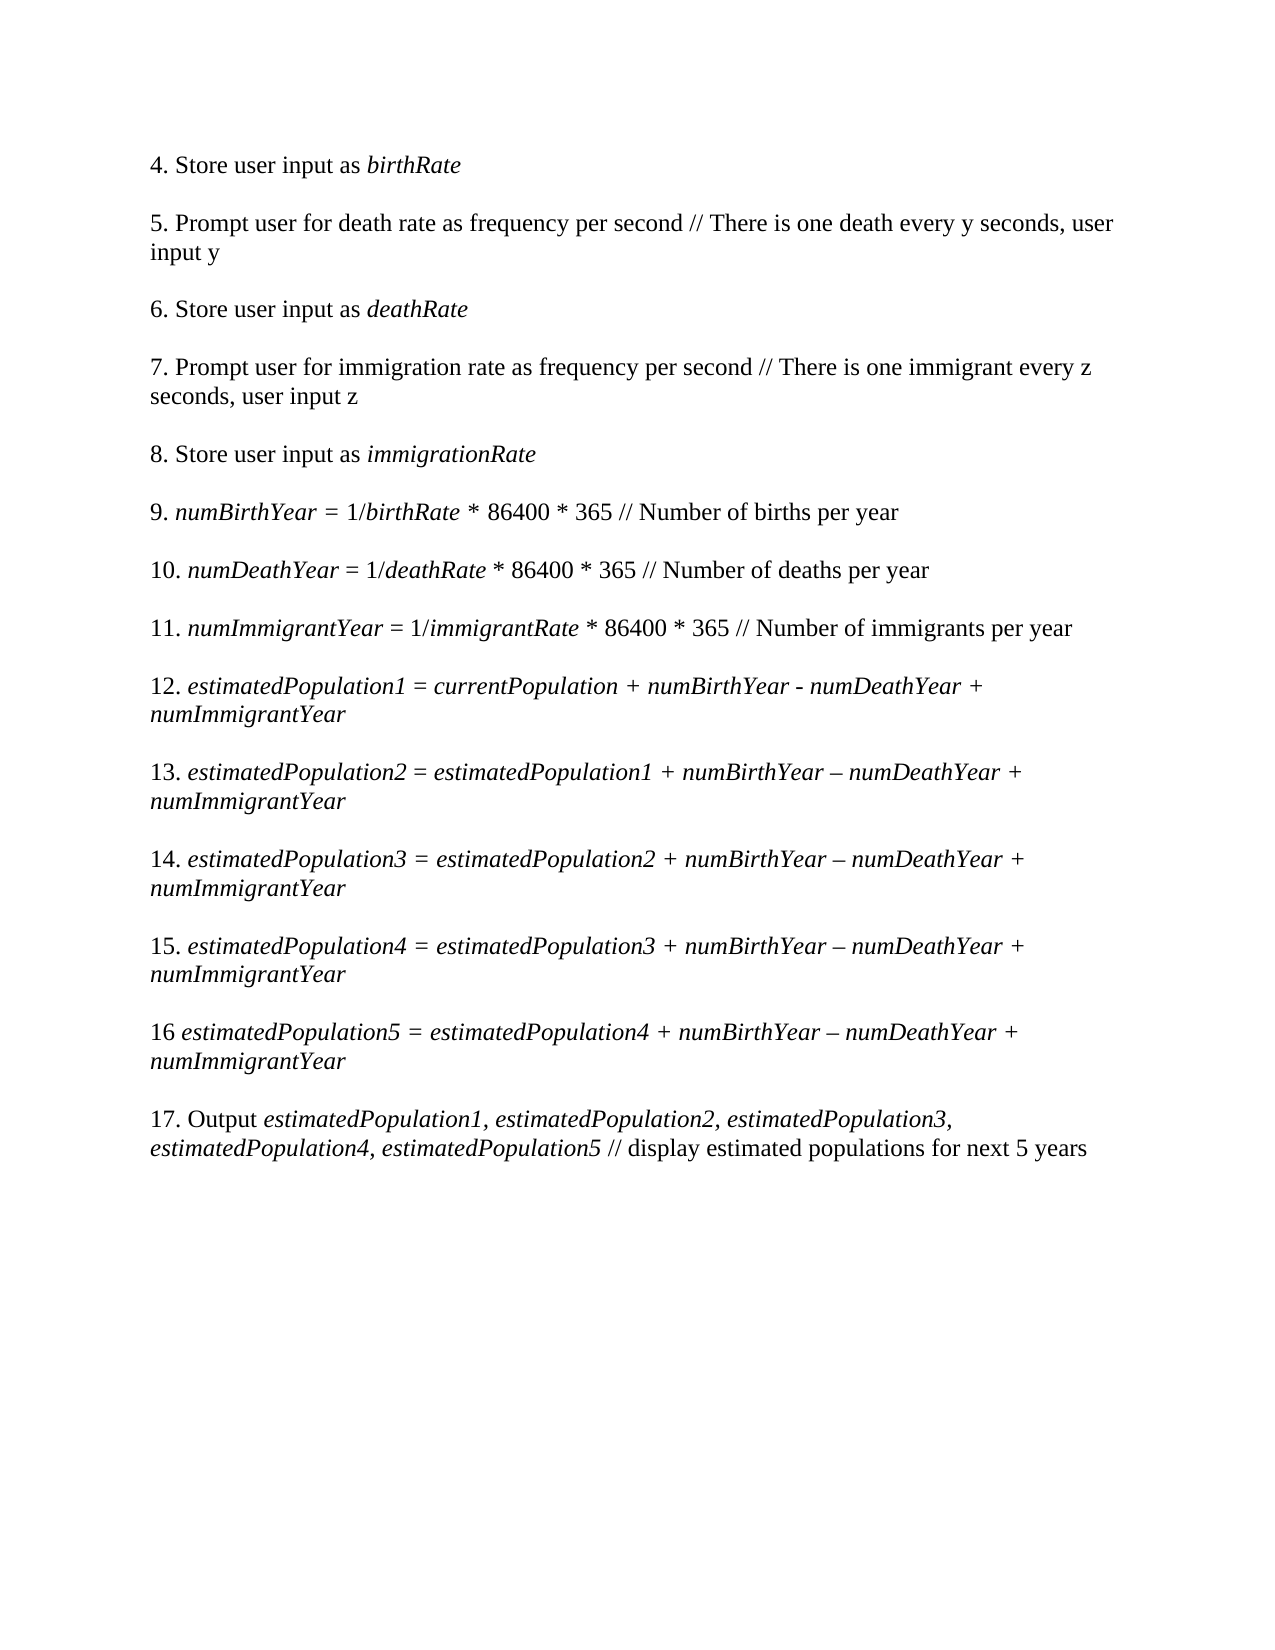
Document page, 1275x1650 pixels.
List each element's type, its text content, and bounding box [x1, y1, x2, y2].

text 17. Output estimatedPopulation1, estimatedPopulation2, estimatedPopulation3, estimatedPopulation4, estimatedPopulation5 // display estimated populations for next 5 years [150, 1104, 1125, 1162]
text 15. estimatedPopulation4 = estimatedPopulation3 + numBirthYear – numDeathYear + numImmigrantYear [150, 931, 1125, 988]
text 9. numBirthYear = 1/birthRate * 86400 * 365 // Number of births per year [150, 497, 1125, 526]
text 12. estimatedPopulation1 = currentPopulation + numBirthYear - numDeathYear + numImmigrantYear [150, 671, 1125, 728]
text 6. Store user input as deathRate [150, 294, 1125, 323]
text 11. numImmigrantYear = 1/immigrantRate * 86400 * 365 // Number of immigrants per year [150, 613, 1125, 642]
text 8. Store user input as immigrationRate [150, 439, 1125, 468]
text 16 estimatedPopulation5 = estimatedPopulation4 + numBirthYear – numDeathYear + numImmigrantYear [150, 1017, 1125, 1075]
text 4. Store user input as birthRate [150, 150, 1125, 179]
text 13. estimatedPopulation2 = estimatedPopulation1 + numBirthYear – numDeathYear + numImmigrantYear [150, 757, 1125, 815]
text 10. numDeathYear = 1/deathRate * 86400 * 365 // Number of deaths per year [150, 555, 1125, 584]
text 14. estimatedPopulation3 = estimatedPopulation2 + numBirthYear – numDeathYear + numImmigrantYear [150, 844, 1125, 902]
text 5. Prompt user for death rate as frequency per second // There is one death every y seconds, user input y [150, 208, 1125, 265]
text 7. Prompt user for immigration rate as frequency per second // There is one immigrant every z seconds, user input z [150, 352, 1125, 410]
